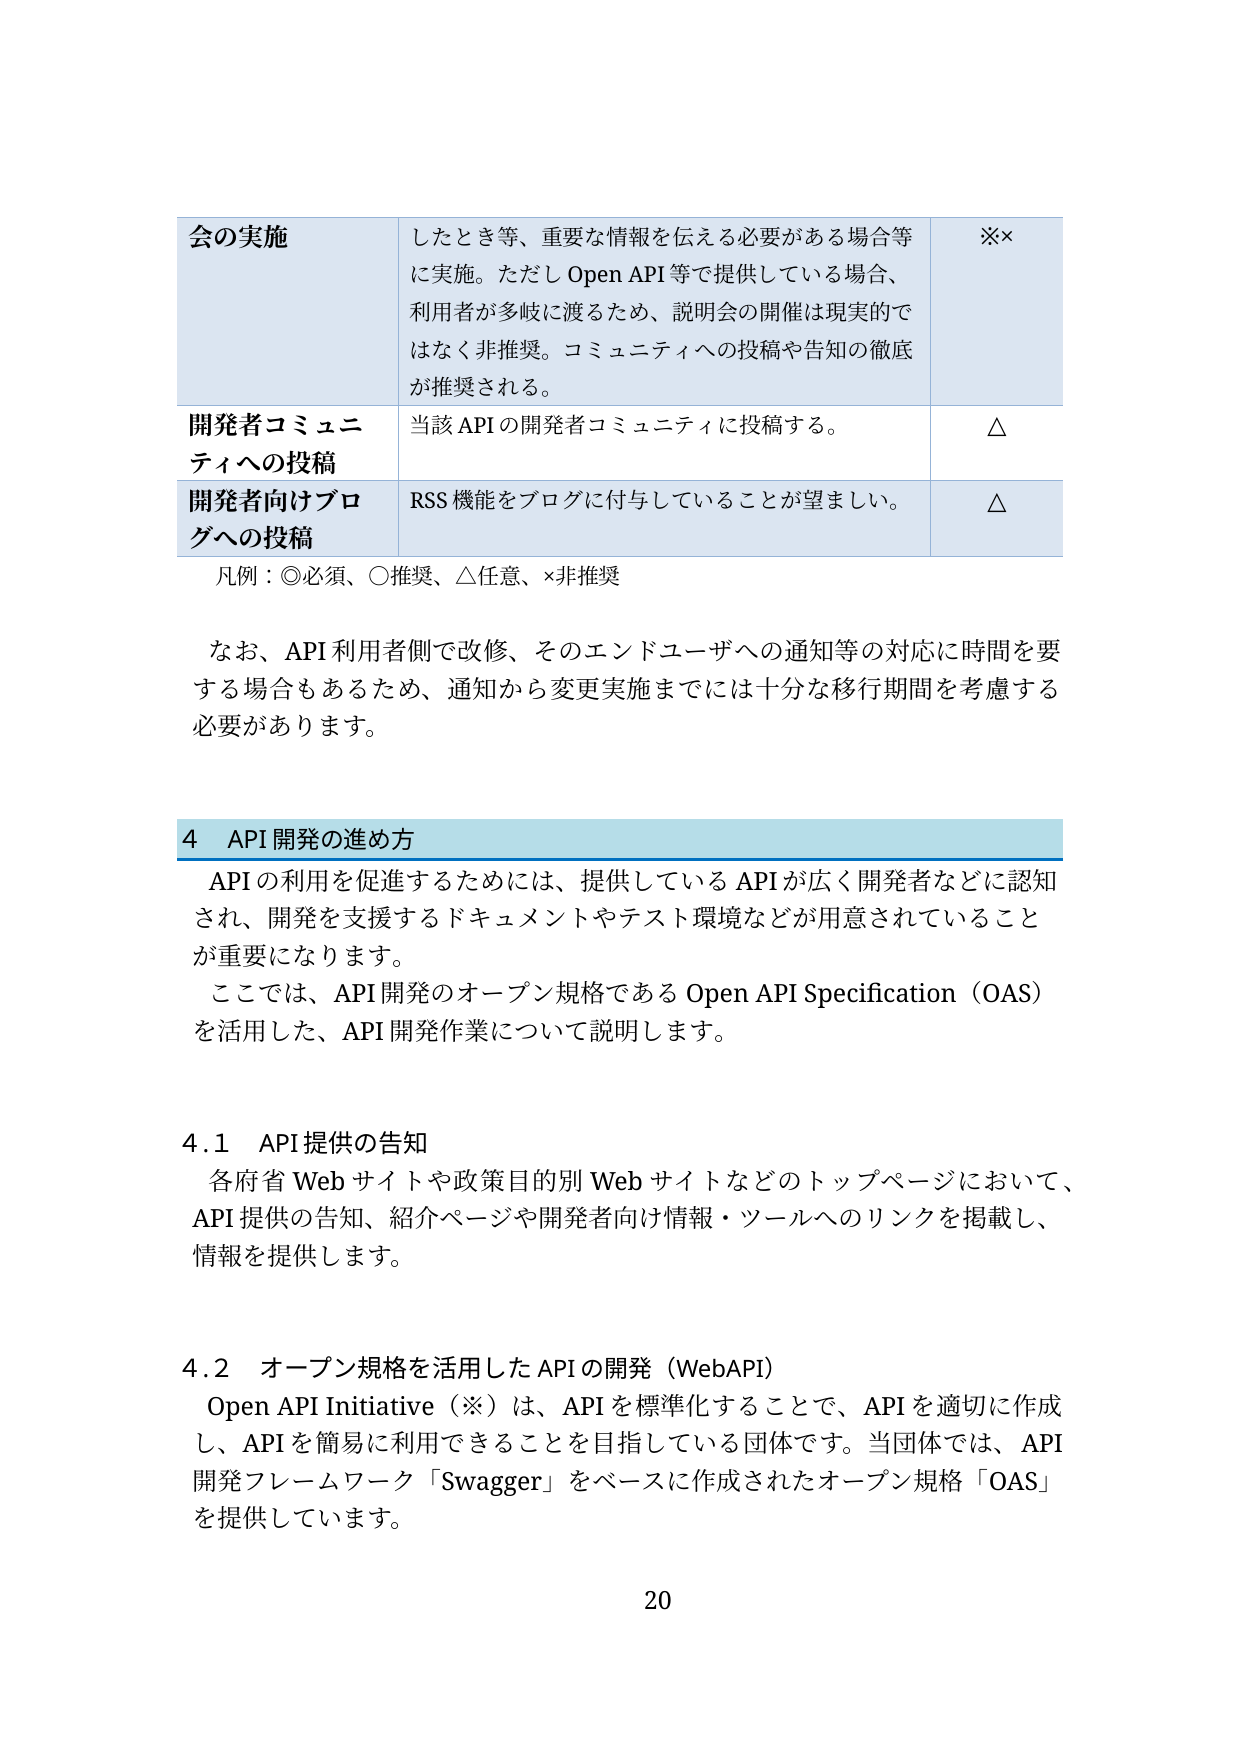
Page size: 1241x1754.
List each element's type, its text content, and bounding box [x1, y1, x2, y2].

text 各府省Webサイトや政策目的別Webサイトなどのトップページにおいて、API提供の告知、紹介ページや開発者向け情報・ツールへのリンクを掲載し、情報を提供します。 [192, 1161, 1063, 1273]
table_cell 開発者コミュニティへの投稿 [177, 406, 398, 480]
table_cell RSS機能をブログに付与していることが望ましい。 [399, 481, 930, 556]
subtitle API提供の告知 [177, 1123, 1063, 1161]
text なお、API利用者側で改修、そのエンドユーザへの通知等の対応に時間を要する場合もあるため、通知から変更実施までには十分な移行期間を考慮する必要があります。 [192, 631, 1063, 744]
text ここでは、API開発のオープン規格であるOpen API Specification（OAS）を活用した、API開発作業について説明します。 [192, 973, 1063, 1048]
table_cell △ [931, 481, 1063, 556]
table_cell 開発者向けブログへの投稿 [177, 481, 398, 556]
table_cell 当該APIの開発者コミュニティに投稿する。 [399, 406, 930, 480]
subtitle API開発の進め方 [177, 819, 1063, 858]
subtitle オープン規格を活用したAPIの開発（WebAPI） [177, 1348, 1063, 1386]
text APIの利用を促進するためには、提供しているAPIが広く開発者などに認知され、開発を支援するドキュメントやテスト環境などが用意されていることが重要になります。 [192, 861, 1063, 973]
table_cell △ [931, 406, 1063, 480]
text Open API Initiative（※）は、APIを標準化することで、APIを適切に作成し、APIを簡易に利用できることを目指している団体です。当団体では、API開発フレームワーク「Swagger」をベースに作成されたオープン規格「OAS」を提供しています。 [192, 1386, 1063, 1536]
table_cell 〇 ※× [931, 218, 1063, 405]
table_cell 開発者への説明会の実施 [177, 218, 398, 405]
text 凡例：◎必須、○推奨、△任意、×非推奨 [215, 557, 1063, 594]
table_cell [399, 218, 930, 405]
